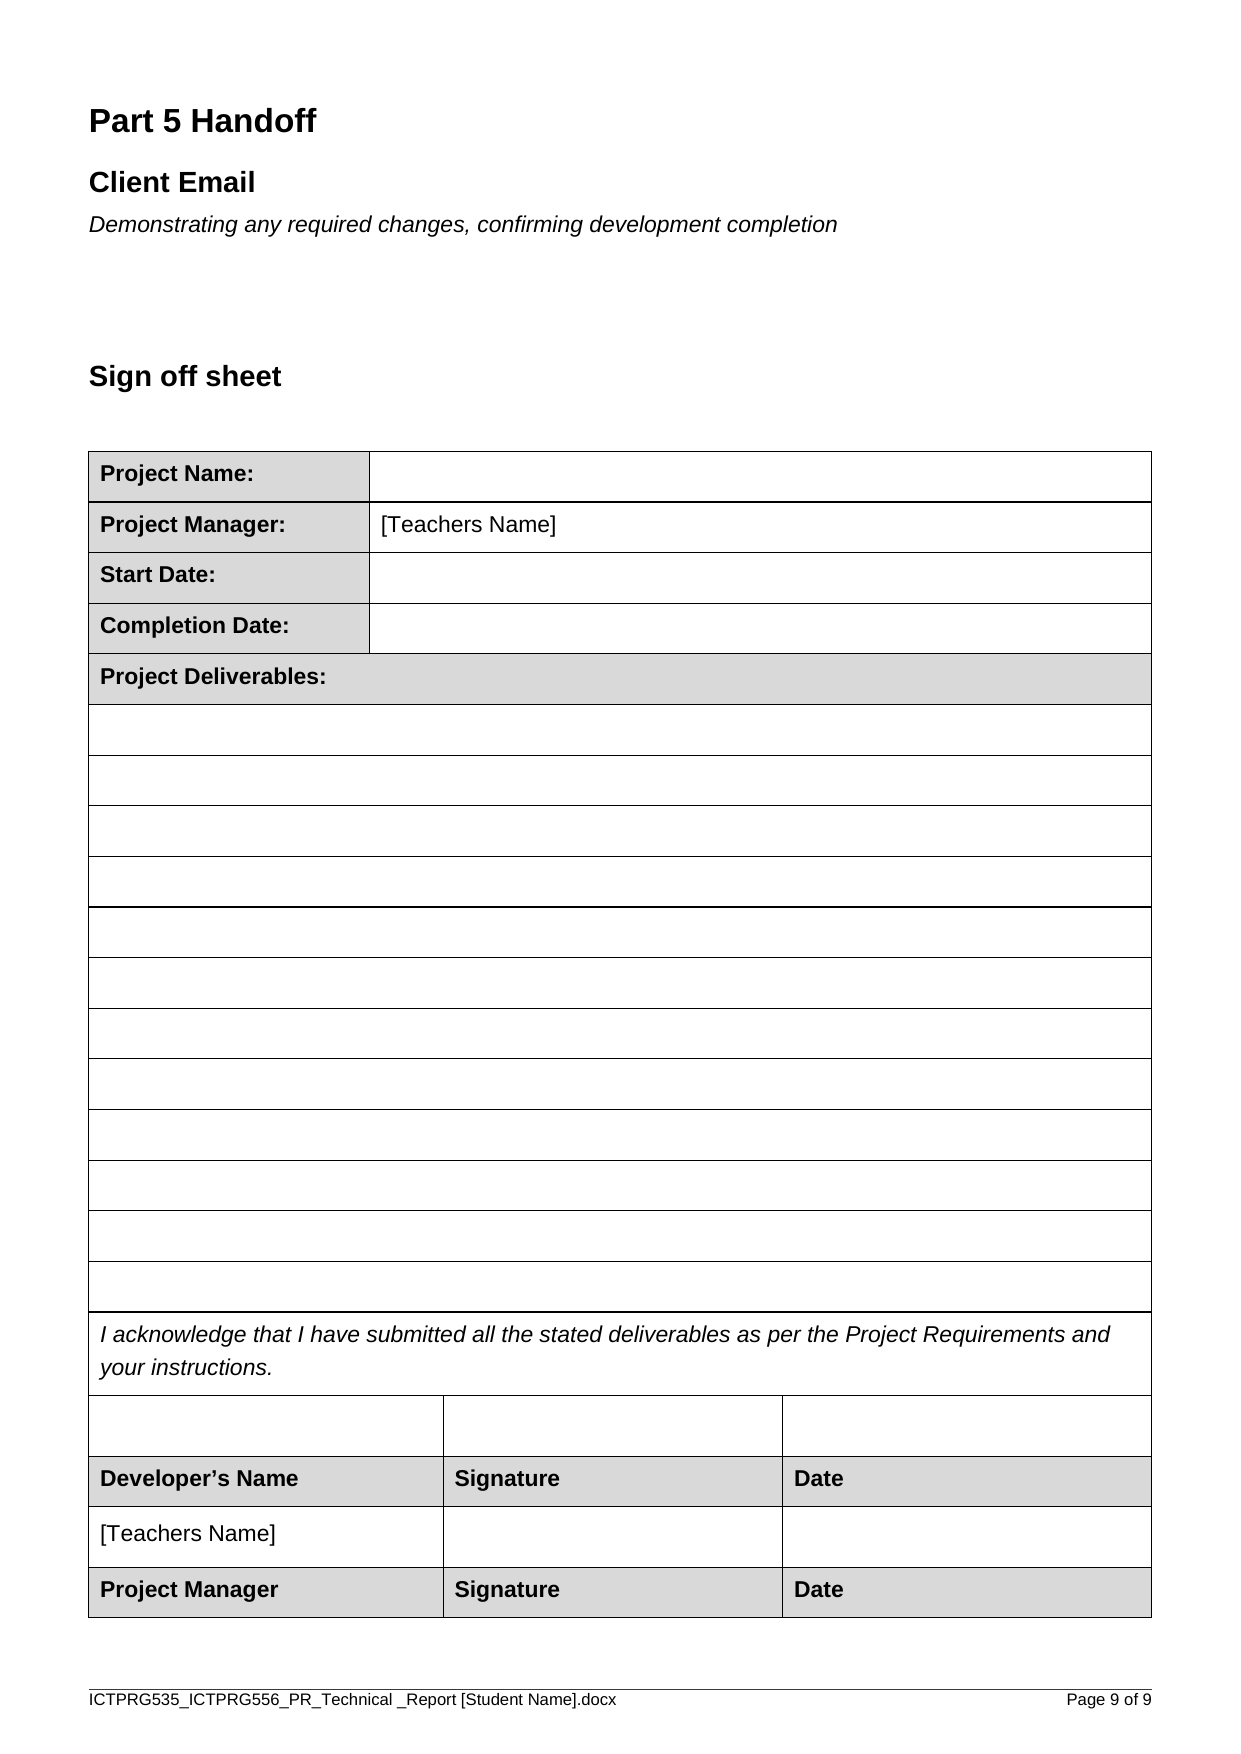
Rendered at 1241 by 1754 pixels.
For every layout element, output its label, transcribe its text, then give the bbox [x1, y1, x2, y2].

table_cell [444, 1507, 782, 1567]
table_cell Date [783, 1457, 1151, 1506]
table_cell Project Deliverables: [89, 654, 1151, 704]
table_cell [89, 857, 1151, 906]
table_cell [370, 604, 1151, 653]
table_cell [89, 1396, 443, 1456]
table_cell Project Manager [89, 1568, 443, 1617]
table_header Project Name: [89, 452, 369, 501]
table_cell [89, 705, 1151, 754]
table_cell [89, 1211, 1151, 1261]
table_cell [783, 1507, 1151, 1567]
subtitle Client Email [89, 164, 1152, 198]
table_header [370, 452, 1151, 501]
table_cell [89, 1110, 1151, 1159]
table_cell [89, 1059, 1151, 1109]
table_cell Date [783, 1568, 1151, 1617]
table_cell [Teachers Name] [370, 503, 1151, 552]
subtitle Sign off sheet [89, 359, 1152, 393]
table_cell Start Date: [89, 553, 369, 603]
table_cell [89, 908, 1151, 957]
table_cell [89, 756, 1151, 805]
table_cell [444, 1396, 782, 1456]
table_cell [Teachers Name] [89, 1507, 443, 1567]
table_cell Signature [444, 1568, 782, 1617]
table_cell [89, 958, 1151, 1008]
table_cell [89, 806, 1151, 856]
table_cell [89, 1262, 1151, 1311]
table_cell [89, 1161, 1151, 1210]
table_cell [89, 1009, 1151, 1058]
table_cell Developer’s Name [89, 1457, 443, 1506]
table_cell Completion Date: [89, 604, 369, 653]
table_cell [370, 553, 1151, 603]
table_cell I acknowledge that I have submitted all the stated deliverables as per the Project Requirements and your instructions. [89, 1313, 1151, 1395]
table_cell [783, 1396, 1151, 1456]
text Demonstrating any required changes, confirming development completion [89, 211, 1152, 237]
table_cell Signature [444, 1457, 782, 1506]
subtitle Part 5 Handoff [89, 101, 1152, 139]
table_cell Project Manager: [89, 503, 369, 552]
